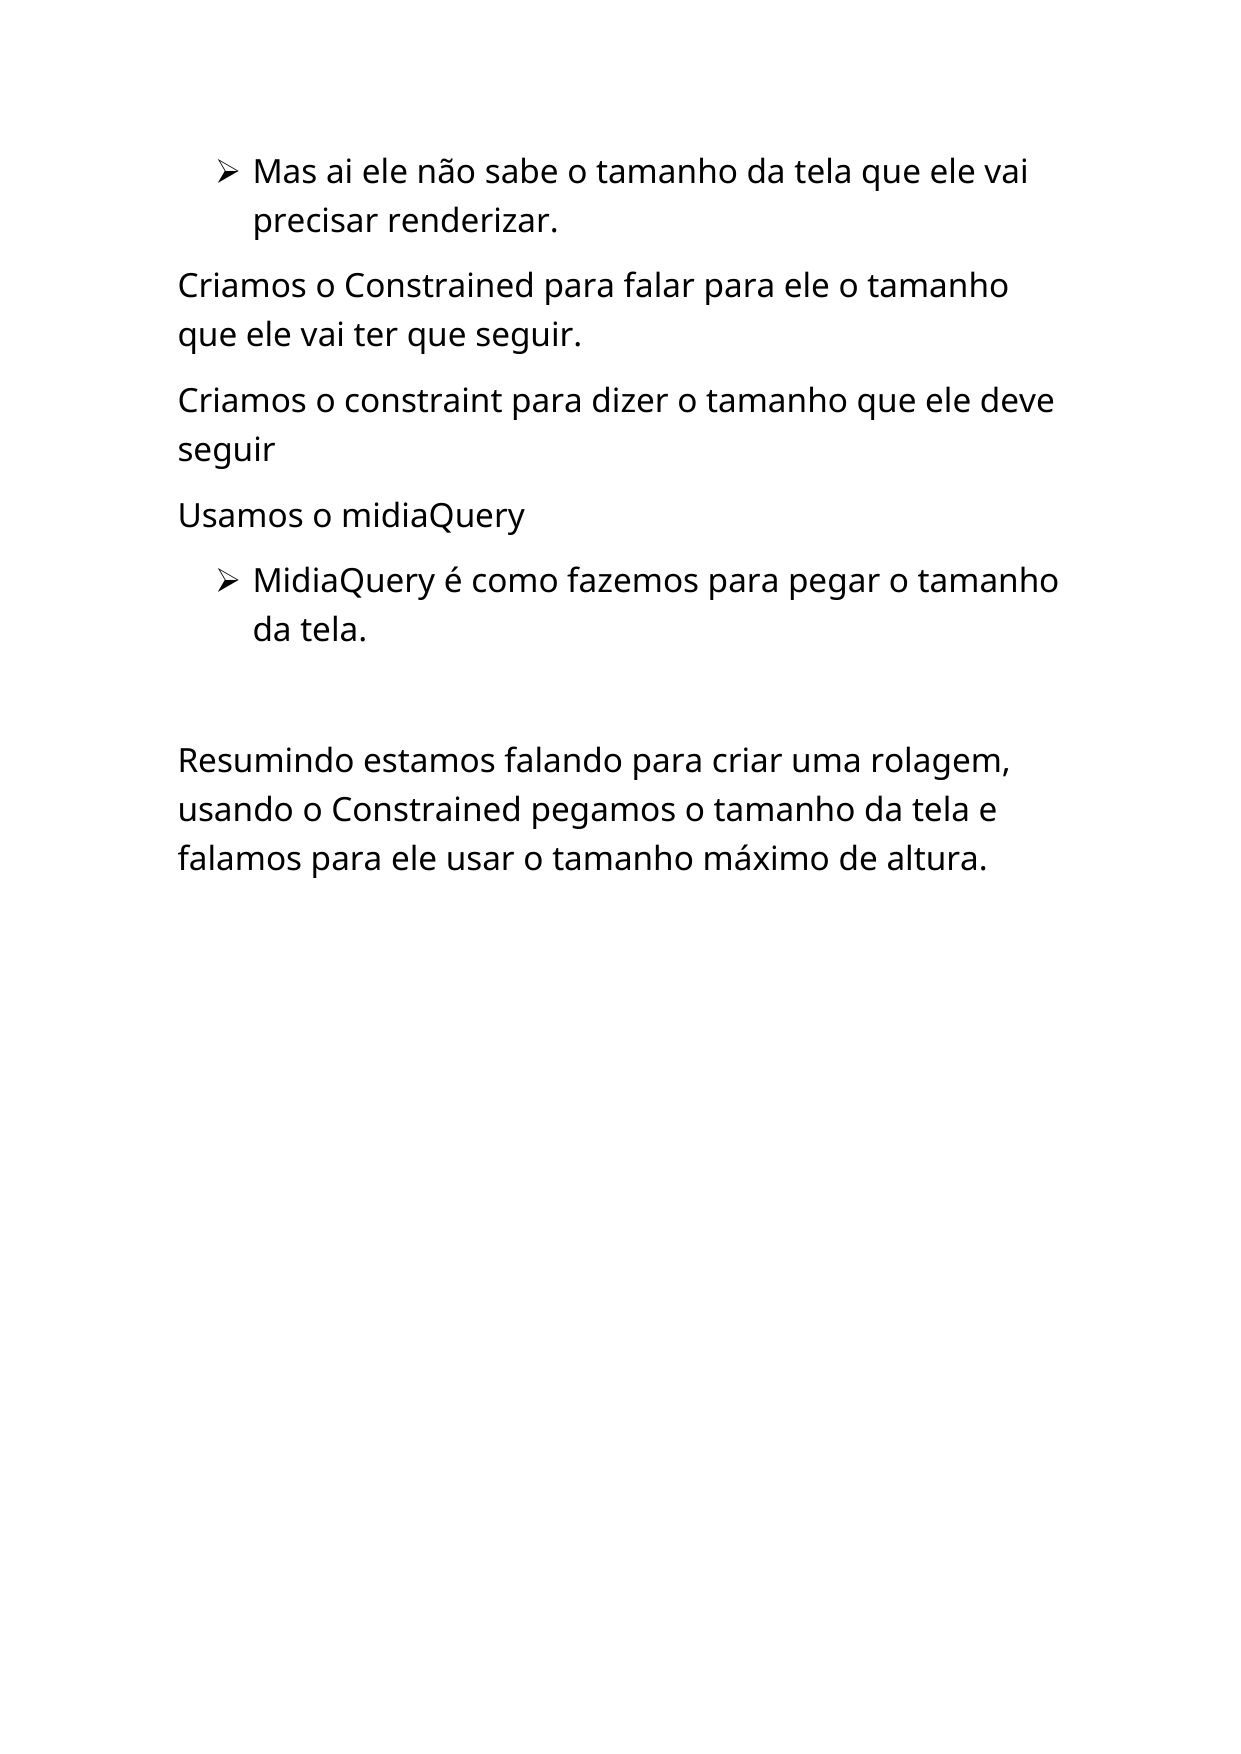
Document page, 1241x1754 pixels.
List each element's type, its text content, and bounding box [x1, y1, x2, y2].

text Criamos o Constrained para falar para ele o tamanho que ele vai ter que seguir. [177, 262, 1063, 357]
list Mas ai ele não sabe o tamanho da tela que ele vai precisar renderizar. [215, 148, 1063, 242]
text Usamos o midiaQuery [177, 491, 1063, 537]
text Resumindo estamos falando para criar uma rolagem, usando o Constrained pegamos o tamanho da tela e falamos para ele usar o tamanho máximo de altura. [177, 737, 1063, 881]
list MidiaQuery é como fazemos para pegar o tamanho da tela. [215, 557, 1063, 651]
text Criamos o constraint para dizer o tamanho que ele deve seguir [177, 377, 1063, 471]
